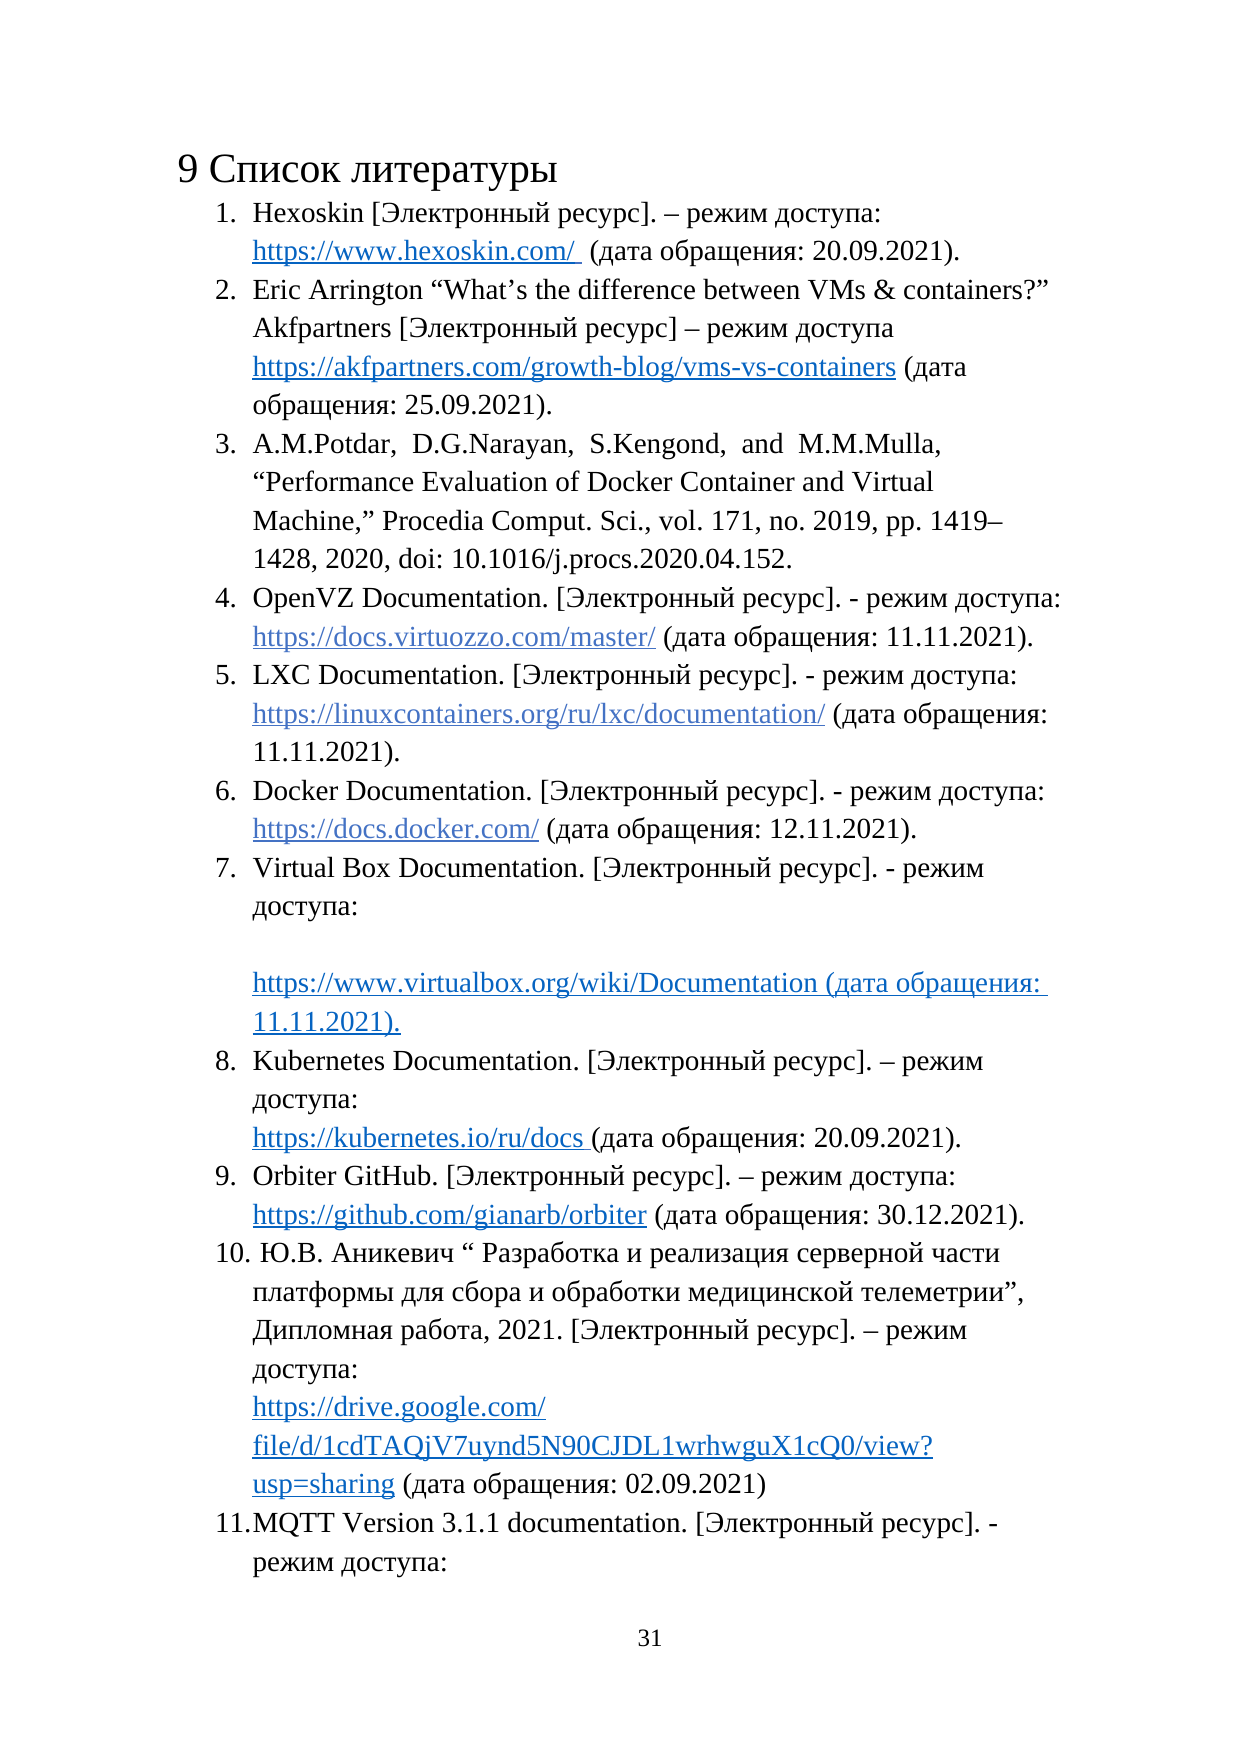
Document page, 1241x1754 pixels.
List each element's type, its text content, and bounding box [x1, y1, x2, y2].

list https://github.com/gianarb/orbiter (дата обращения: 30.12.2021). [252, 1197, 1063, 1230]
list Virtual Box Documentation. [Электронный ресурс]. - режим доступа: [215, 850, 1063, 922]
list https://drive.google.com/file/d/1cdTAQjV7uynd5N90CJDL1wrhwguX1cQ0/view?usp=sharing (дата обращения: 02.09.2021) [252, 1389, 1063, 1500]
list https://docs.virtuozzo.com/master/ (дата обращения: 11.11.2021). [252, 619, 1063, 652]
list LXC Documentation. [Электронный ресурс]. - режим доступа: [215, 657, 1063, 691]
list https://www.virtualbox.org/wiki/Documentation (дата обращения: 11.11.2021). [252, 966, 1063, 1038]
list https://www.hexoskin.com/ (дата обращения: 20.09.2021). [252, 233, 1063, 267]
list https://linuxcontainers.org/ru/lxc/documentation/ (дата обращения: 11.11.2021). [252, 696, 1063, 768]
list Orbiter GitHub. [Электронный ресурс]. – режим доступа: [215, 1158, 1063, 1192]
list OpenVZ Documentation. [Электронный ресурс]. - режим доступа: [215, 580, 1063, 614]
list Ю.В. Аникевич “ Разработка и реализация серверной части платформы для сбора и обработки медицинской телеметрии”, Дипломная работа, 2021. [Электронный ресурс]. – режим доступа: [215, 1235, 1063, 1384]
subtitle 9 Список литературы [177, 143, 1063, 191]
list https://docs.docker.com/ (дата обращения: 12.11.2021). [252, 811, 1063, 845]
list Kubernetes Documentation. [Электронный ресурс]. – режим доступа: [215, 1043, 1063, 1115]
list Hexoskin [Электронный ресурс]. – режим доступа: [215, 195, 1063, 228]
list Eric Arrington “What’s the difference between VMs & containers?” Akfpartners [Электронный ресурс] – режим доступа [215, 272, 1063, 344]
list https://akfpartners.com/growth-blog/vms-vs-containers (дата обращения: 25.09.2021). [252, 349, 1063, 421]
list A.M.Potdar, D.G.Narayan, S.Kengond, and M.M.Mulla, “Performance Evaluation of Docker Container and Virtual Machine,” Procedia Comput. Sci., vol. 171, no. 2019, pp. 1419–1428, 2020, doi: 10.1016/j.procs.2020.04.152. [215, 426, 1063, 575]
list Docker Documentation. [Электронный ресурс]. - режим доступа: [215, 773, 1063, 806]
list https://kubernetes.io/ru/docs (дата обращения: 20.09.2021). [252, 1120, 1063, 1153]
list MQTT Version 3.1.1 documentation. [Электронный ресурс]. - режим доступа: [215, 1505, 1063, 1577]
